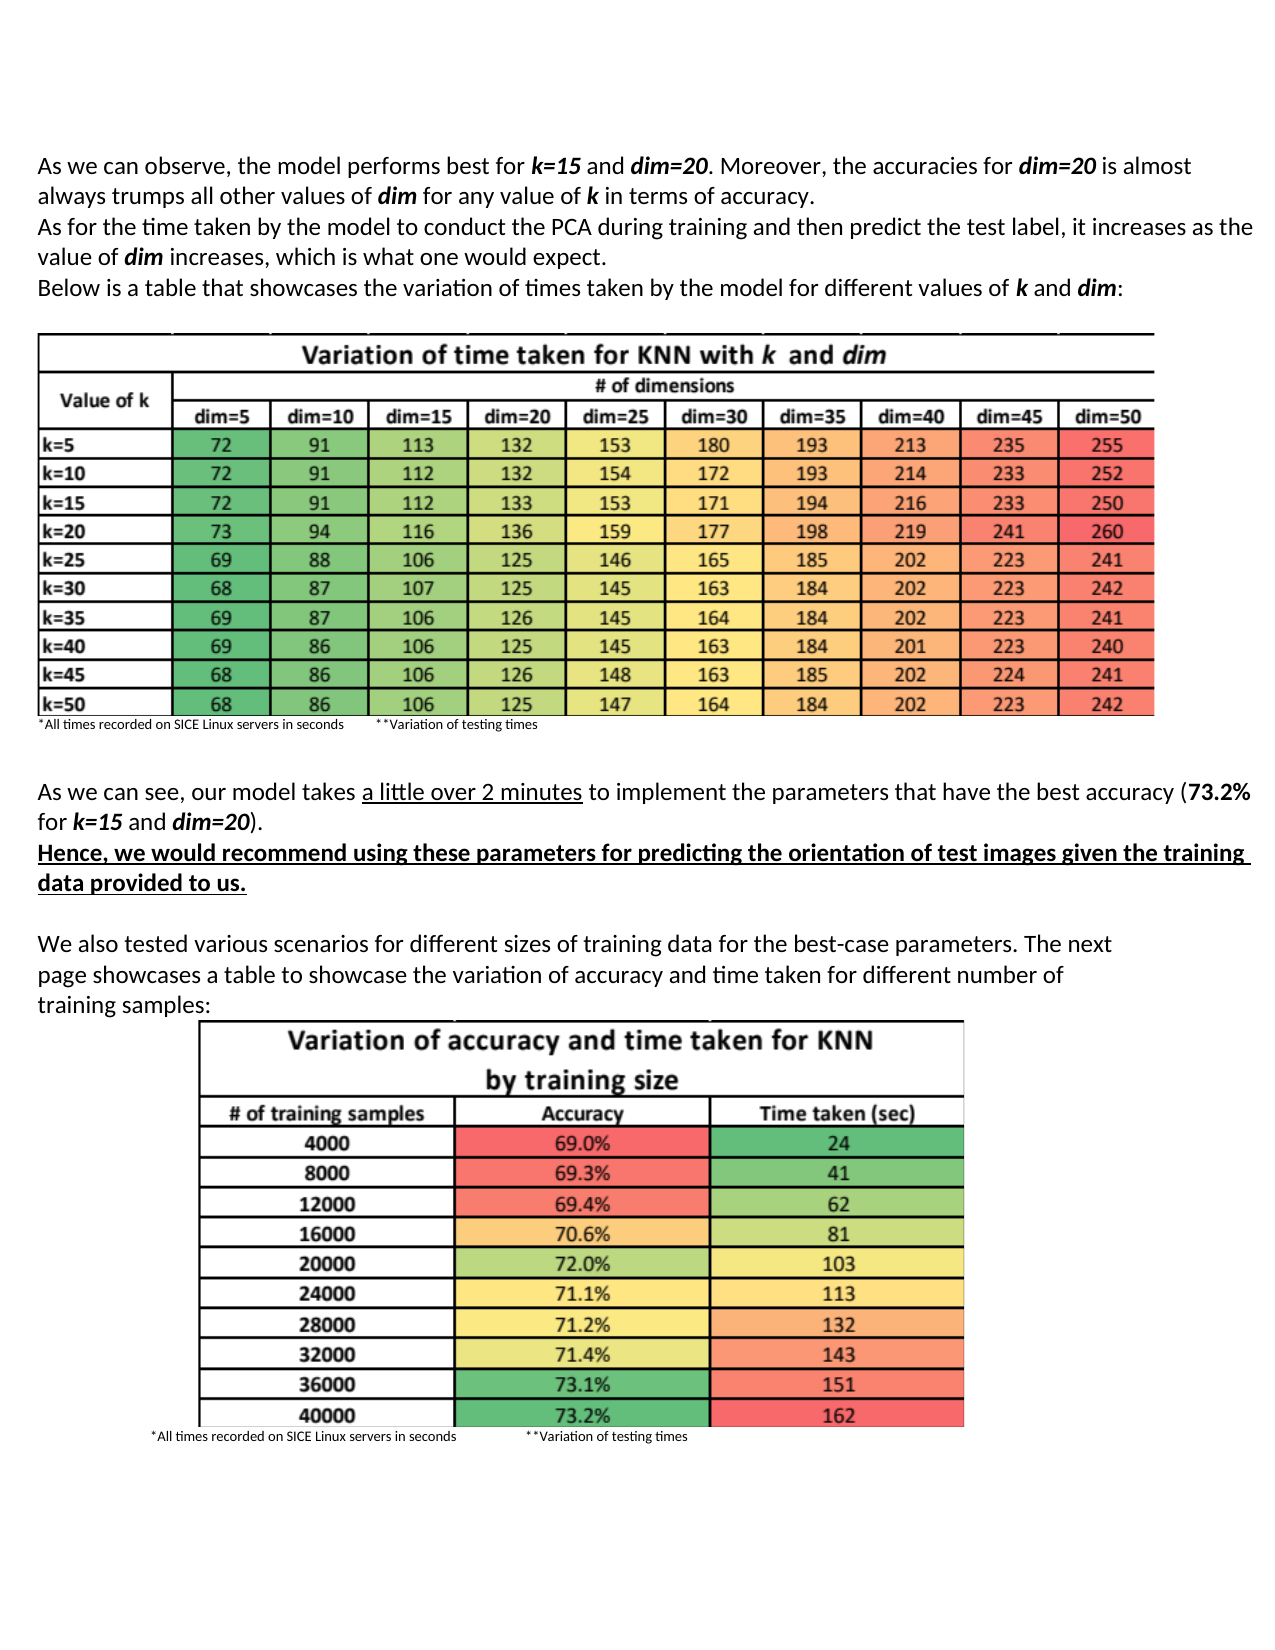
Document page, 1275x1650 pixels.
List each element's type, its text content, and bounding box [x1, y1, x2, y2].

text As we can observe, the model performs best for k=15 and dim=20. Moreover, the accuracies for dim=20 is almost always trumps all other values of dim for any value of k in terms of accuracy. [37, 150, 1256, 211]
text As we can see, our model takes a little over 2 minutes to implement the parameters that have the best accuracy (73.2% for k=15 and dim=20). [37, 776, 1256, 837]
text We also tested various scenarios for different sizes of training data for the best-case parameters. The next page showcases a table to showcase the variation of accuracy and time taken for different number of training samples: [37, 929, 1125, 1020]
text *All times recorded on SICE Linux servers in seconds **Variation of testing times [37, 1427, 1125, 1457]
text Hence, we would recommend using these parameters for predicting the orientation of test images given the training data provided to us. [37, 837, 1256, 898]
text Below is a table that showcases the variation of times taken by the model for different values of k and dim: [37, 272, 1256, 303]
text As for the time taken by the model to conduct the PCA during training and then predict the test label, it increases as the value of dim increases, which is what one would expect. [37, 211, 1256, 272]
text *All times recorded on SICE Linux servers in seconds **Variation of testing times [37, 716, 1125, 746]
